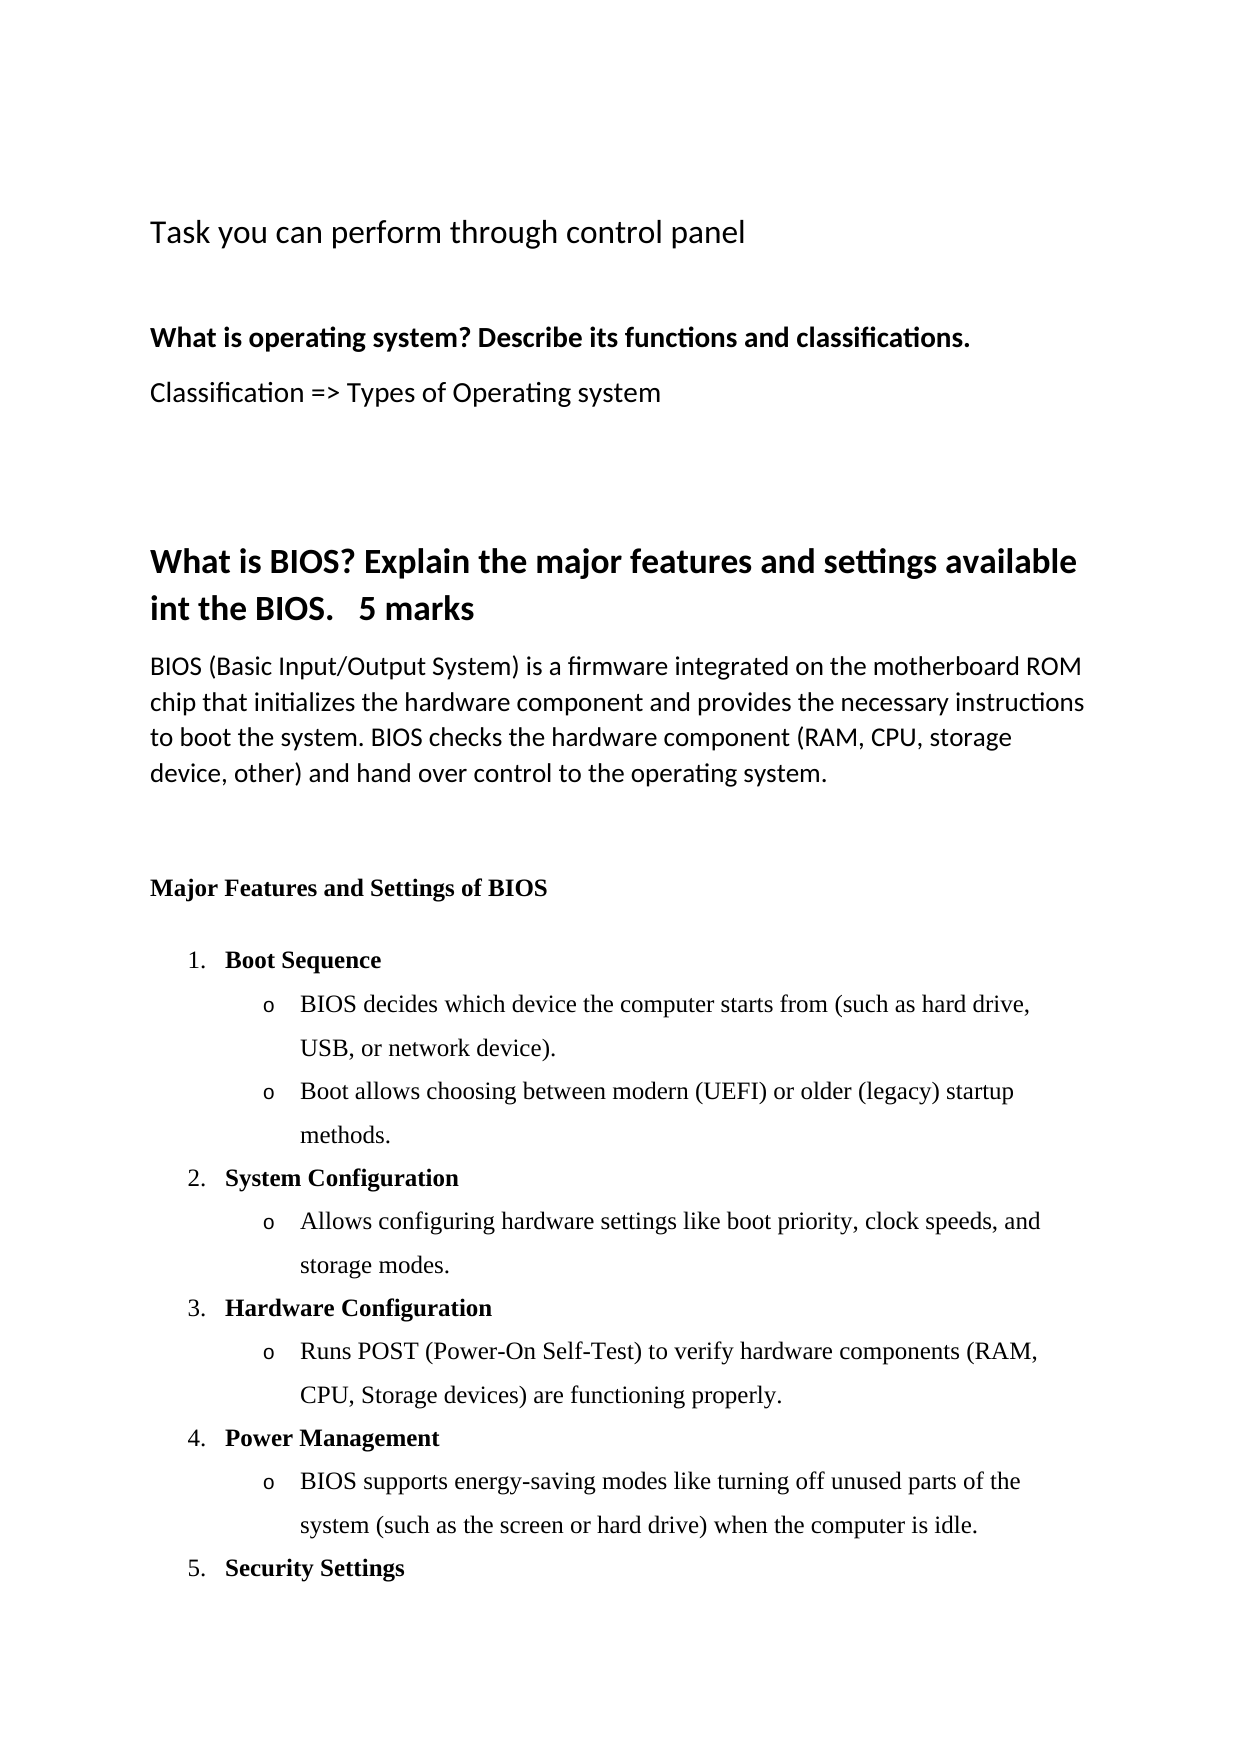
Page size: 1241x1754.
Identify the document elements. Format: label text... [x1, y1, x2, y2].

text Task you can perform through control panel [150, 211, 1090, 251]
list Boot allows choosing between modern (UEFI) or older (legacy) startup methods. [262, 1076, 1090, 1148]
list Security Settings [187, 1553, 1090, 1582]
text BIOS (Basic Input/Output System) is a firmware integrated on the motherboard ROM chip that initializes the hardware component and provides the necessary instructions to boot the system. BIOS checks the hardware component (RAM, CPU, storage device, other) and hand over control to the operating system. [150, 649, 1090, 789]
list Power Management [187, 1423, 1090, 1452]
list Hardware Configuration [187, 1293, 1090, 1322]
text Major Features and Settings of BIOS [150, 873, 1090, 902]
list BIOS decides which device the computer starts from (such as hard drive, USB, or network device). [262, 989, 1090, 1061]
list BIOS supports energy-saving modes like turning off unused parts of the system (such as the screen or hard drive) when the computer is idle. [262, 1466, 1090, 1539]
list Runs POST (Power-On Self-Test) to verify hardware components (RAM, CPU, Storage devices) are functioning properly. [262, 1336, 1090, 1409]
text What is BIOS? Explain the major features and settings available int the BIOS. 5 marks [150, 539, 1090, 629]
list Allows configuring hardware settings like boot priority, clock speeds, and storage modes. [262, 1206, 1090, 1279]
text What is operating system? Describe its functions and classifications. [150, 319, 1090, 354]
text Classification => Types of Operating system [150, 374, 1090, 410]
list System Configuration [187, 1163, 1090, 1192]
list Boot Sequence [187, 946, 1090, 974]
